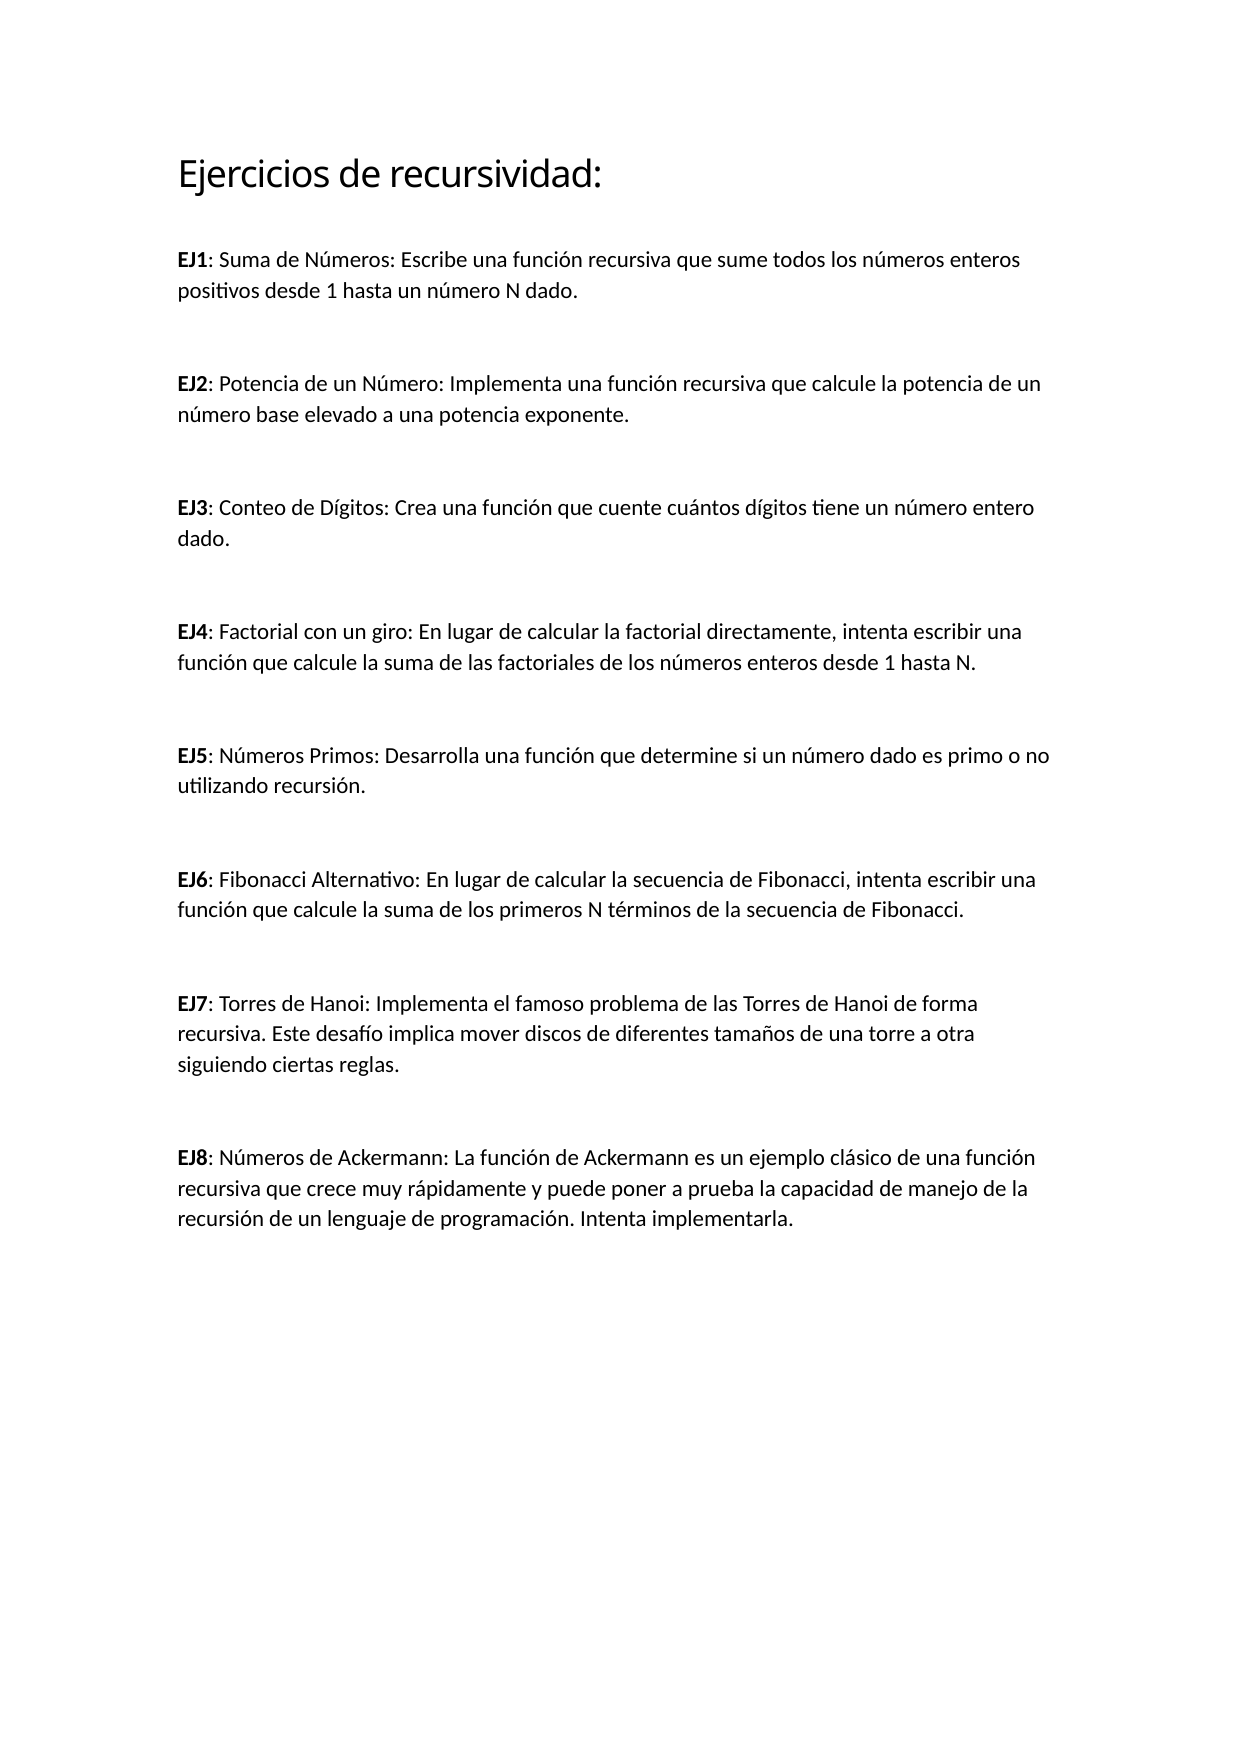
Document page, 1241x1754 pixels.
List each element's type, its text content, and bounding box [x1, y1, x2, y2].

title Ejercicios de recursividad: [177, 148, 1063, 199]
text EJ7: Torres de Hanoi: Implementa el famoso problema de las Torres de Hanoi de forma recursiva. Este desafío implica mover discos de diferentes tamaños de una torre a otra siguiendo ciertas reglas. [177, 989, 1063, 1078]
text EJ6: Fibonacci Alternativo: En lugar de calcular la secuencia de Fibonacci, intenta escribir una función que calcule la suma de los primeros N términos de la secuencia de Fibonacci. [177, 865, 1063, 923]
text EJ4: Factorial con un giro: En lugar de calcular la factorial directamente, intenta escribir una función que calcule la suma de las factoriales de los números enteros desde 1 hasta N. [177, 617, 1063, 676]
text EJ5: Números Primos: Desarrolla una función que determine si un número dado es primo o no utilizando recursión. [177, 741, 1063, 799]
text EJ2: Potencia de un Número: Implementa una función recursiva que calcule la potencia de un número base elevado a una potencia exponente. [177, 369, 1063, 428]
text EJ8: Números de Ackermann: La función de Ackermann es un ejemplo clásico de una función recursiva que crece muy rápidamente y puede poner a prueba la capacidad de manejo de la recursión de un lenguaje de programación. Intenta implementarla. [177, 1143, 1063, 1232]
text EJ3: Conteo de Dígitos: Crea una función que cuente cuántos dígitos tiene un número entero dado. [177, 493, 1063, 552]
text EJ1: Suma de Números: Escribe una función recursiva que sume todos los números enteros positivos desde 1 hasta un número N dado. [177, 246, 1063, 304]
